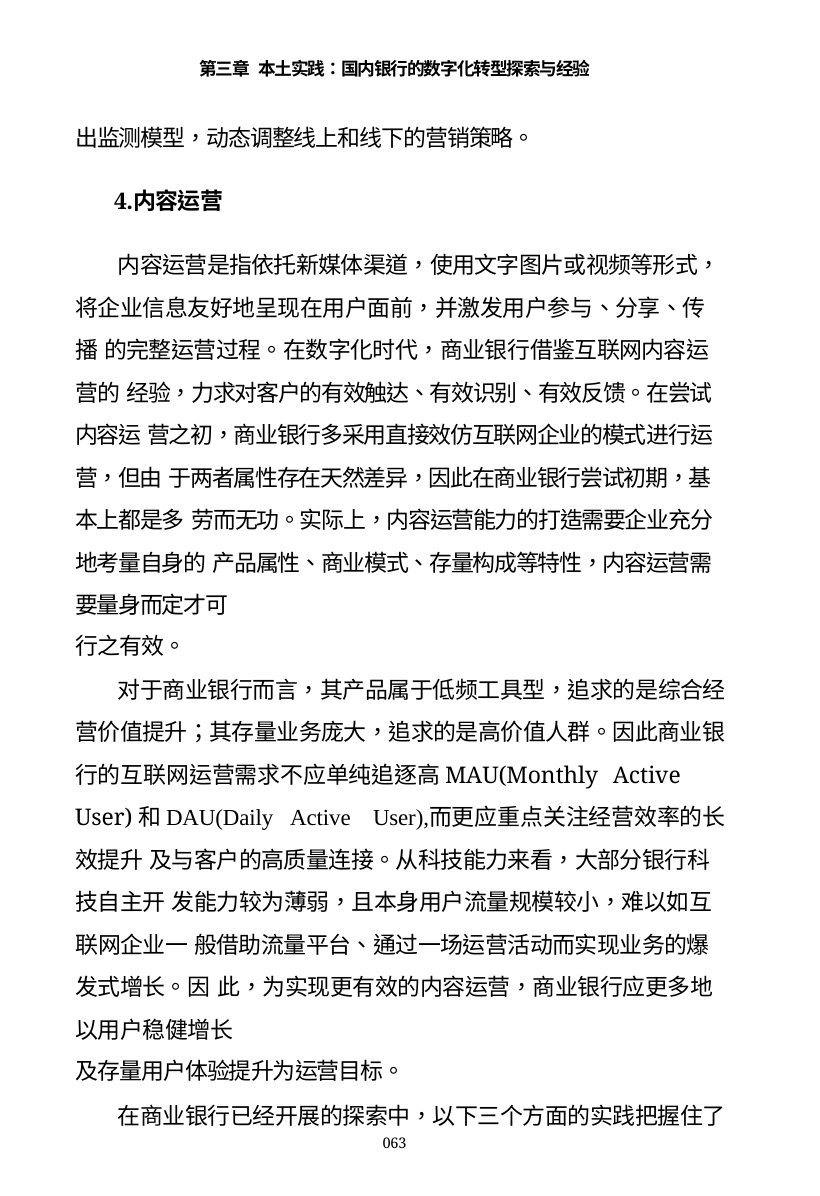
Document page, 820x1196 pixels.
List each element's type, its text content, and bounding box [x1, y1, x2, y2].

text 内容运营是指依托新媒体渠道，使用文字图片或视频等形式， 将企业信息友好地呈现在用户面前，并激发用户参与、分享、传播 的完整运营过程。在数字化时代，商业银行借鉴互联网内容运营的 经验，力求对客户的有效触达、有效识别、有效反馈。在尝试内容运 营之初，商业银行多采用直接效仿互联网企业的模式进行运营，但由 于两者属性存在天然差异，因此在商业银行尝试初期，基本上都是多 劳而无功。实际上，内容运营能力的打造需要企业充分地考量自身的 产品属性、商业模式、存量构成等特性，内容运营需要量身而定才可 [75, 249, 727, 621]
text 第三章 本土实践：国内银行的数字化转型探索与经验 [199, 58, 731, 80]
text 4.内容运营 [114, 187, 731, 216]
text 行之有效。 [75, 632, 731, 660]
text 及存量用户体验提升为运营目标。 [75, 1056, 731, 1085]
text 对于商业银行而言，其产品属于低频工具型，追求的是综合经 营价值提升；其存量业务庞大，追求的是高价值人群。因此商业银 行的互联网运营需求不应单纯追逐高MAU(Monthly Active User) 和DAU(Daily Active User),而更应重点关注经营效率的长效提升 及与客户的高质量连接。从科技能力来看，大部分银行科技自主开 发能力较为薄弱，且本身用户流量规模较小，难以如互联网企业一 般借助流量平台、通过一场运营活动而实现业务的爆发式增长。因 此，为实现更有效的内容运营，商业银行应更多地以用户稳健增长 [75, 674, 731, 1045]
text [75, 1100, 727, 1131]
text 出监测模型，动态调整线上和线下的营销策略。 [75, 124, 731, 152]
